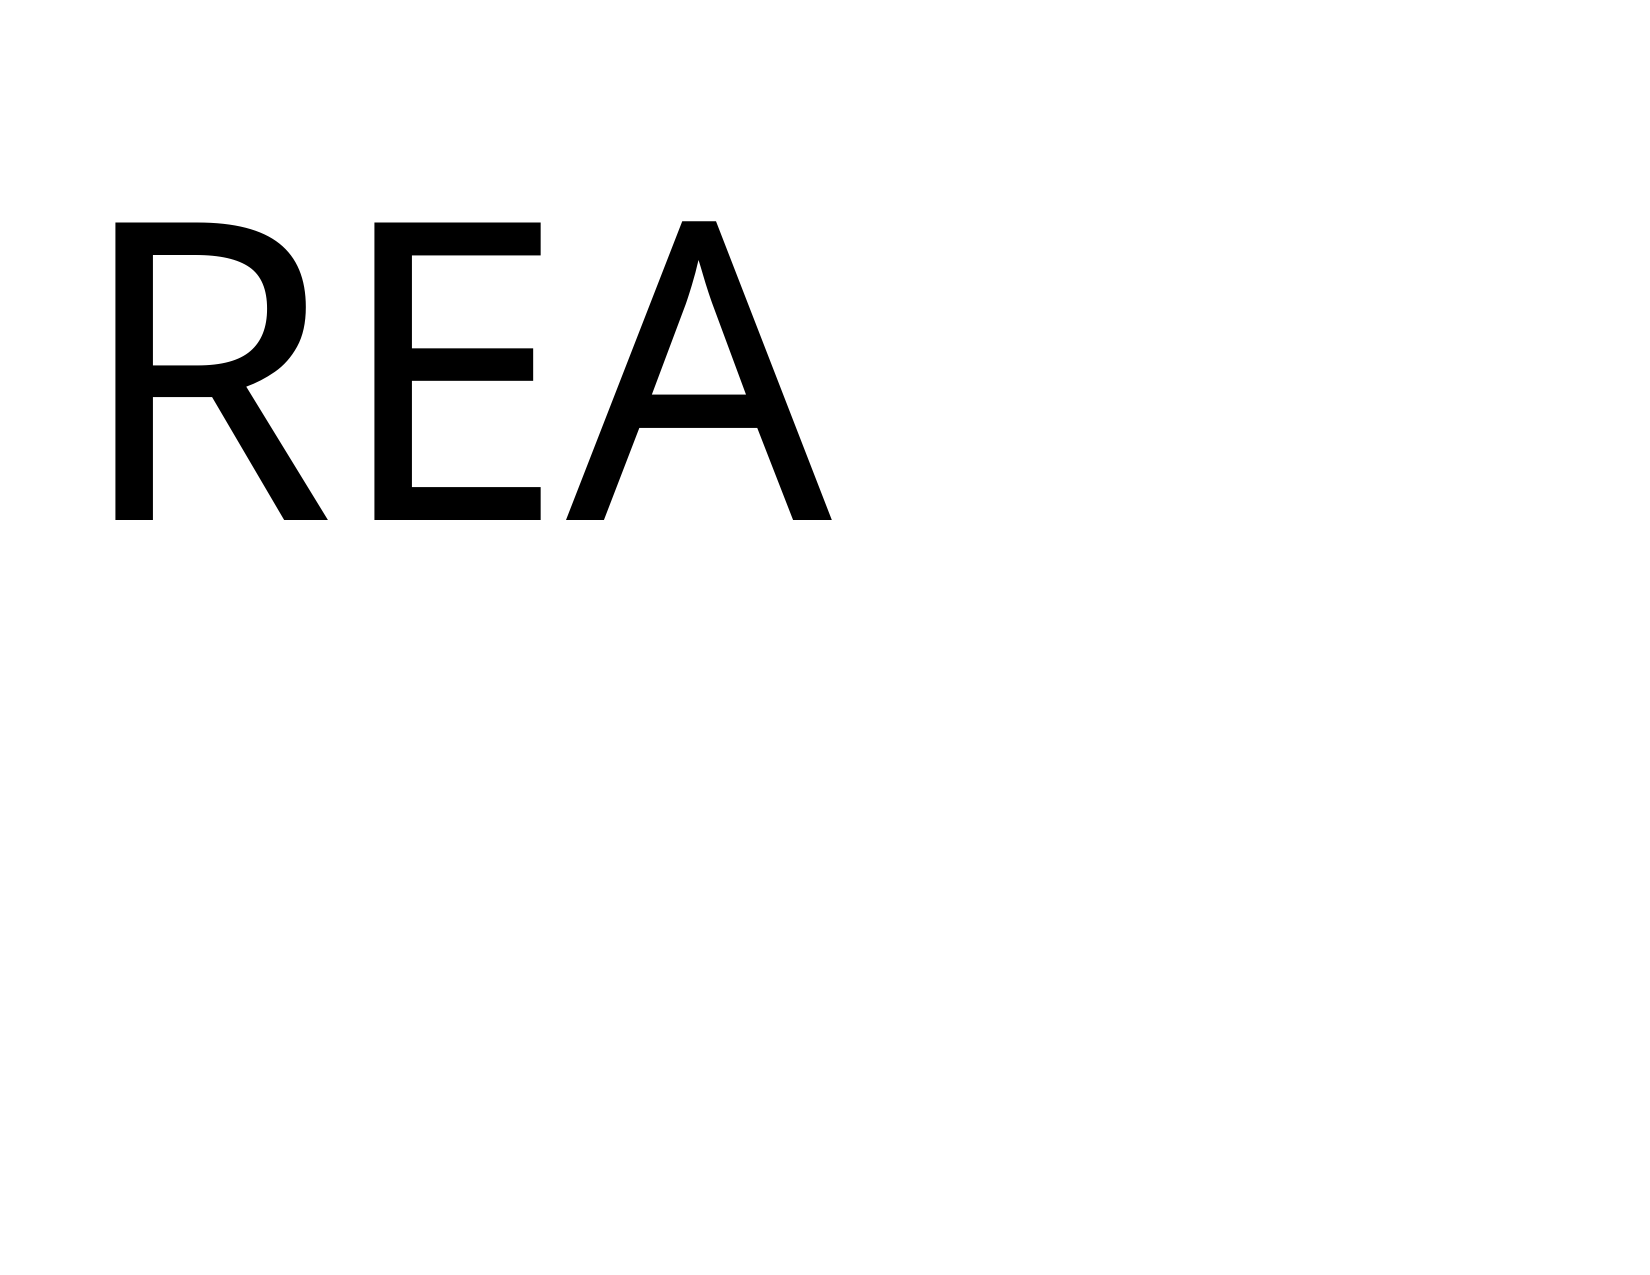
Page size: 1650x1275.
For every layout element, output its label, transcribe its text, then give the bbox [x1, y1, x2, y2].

text REA [75, 75, 1575, 642]
